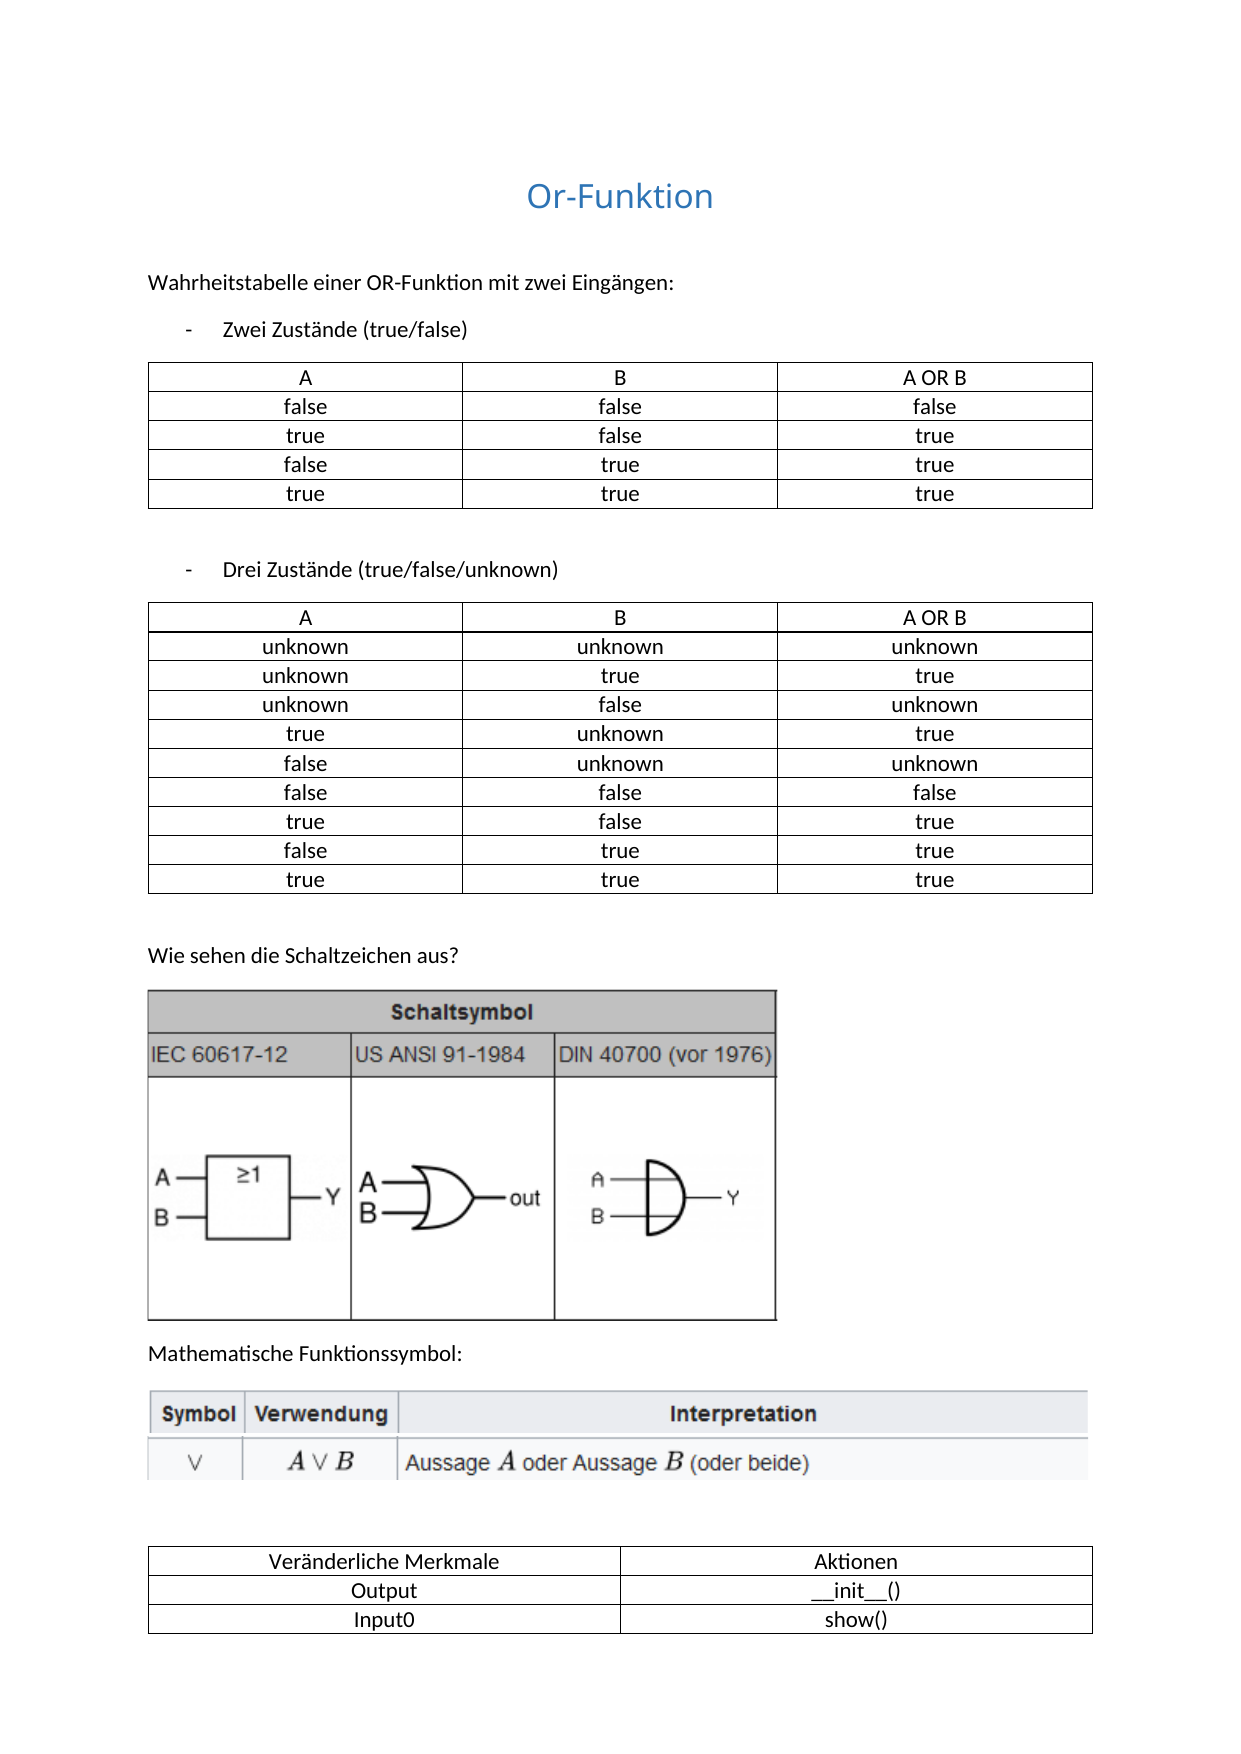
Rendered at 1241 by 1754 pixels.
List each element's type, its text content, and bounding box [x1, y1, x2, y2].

table_cell false [149, 778, 462, 806]
table_cell unknown [778, 691, 1092, 718]
table_cell unknown [149, 661, 462, 689]
table_header Aktionen [621, 1547, 1092, 1575]
text Wie sehen die Schaltzeichen aus? [148, 941, 1093, 969]
table_cell false [463, 421, 777, 449]
text Mathematische Funktionssymbol: [148, 1339, 1093, 1367]
table_cell false [778, 778, 1092, 806]
list Drei Zustände (true/false/unknown) [185, 555, 1093, 583]
list Zwei Zustände (true/false) [185, 315, 1093, 343]
table_cell unknown [463, 633, 777, 660]
picture [147, 987, 778, 1321]
table_cell true [149, 421, 462, 449]
table_header A [149, 603, 462, 631]
table_cell false [149, 836, 462, 864]
table_cell show() [621, 1605, 1092, 1633]
table_cell true [778, 421, 1092, 449]
table_cell true [778, 720, 1092, 748]
table_header A [149, 363, 462, 391]
table_cell true [463, 480, 777, 507]
table_cell unknown [149, 633, 462, 660]
table_cell unknown [778, 749, 1092, 777]
table_cell unknown [463, 749, 777, 777]
table_header A OR B [778, 603, 1092, 631]
table_cell false [463, 807, 777, 835]
table_cell true [463, 865, 777, 893]
picture [147, 1436, 1088, 1480]
table_header B [463, 603, 777, 631]
table_cell true [149, 807, 462, 835]
table_cell Input0 [149, 1605, 620, 1633]
table_cell false [778, 392, 1092, 420]
table_cell true [778, 480, 1092, 507]
table_cell __init__() [621, 1576, 1092, 1604]
table_cell true [463, 661, 777, 689]
table_cell false [463, 778, 777, 806]
table_cell false [149, 749, 462, 777]
table_cell unknown [778, 633, 1092, 660]
table_cell false [149, 392, 462, 420]
table_cell false [463, 392, 777, 420]
table_cell true [778, 661, 1092, 689]
table_cell unknown [463, 720, 777, 748]
table_cell true [778, 865, 1092, 893]
table_cell Output [149, 1576, 620, 1604]
table_cell true [778, 807, 1092, 835]
table_header A OR B [778, 363, 1092, 391]
table_cell true [778, 450, 1092, 478]
table_header Veränderliche Merkmale [149, 1547, 620, 1575]
text Wahrheitstabelle einer OR-Funktion mit zwei Eingängen: [148, 268, 1093, 296]
table_cell unknown [149, 691, 462, 718]
subtitle Or-Funktion [148, 173, 1093, 218]
table_cell true [463, 836, 777, 864]
table_cell true [463, 450, 777, 478]
table_cell false [463, 691, 777, 718]
table_cell true [149, 865, 462, 893]
table_header B [463, 363, 777, 391]
table_cell true [778, 836, 1092, 864]
table_cell true [149, 480, 462, 507]
table_cell false [149, 450, 462, 478]
picture [147, 1386, 1087, 1433]
table_cell true [149, 720, 462, 748]
